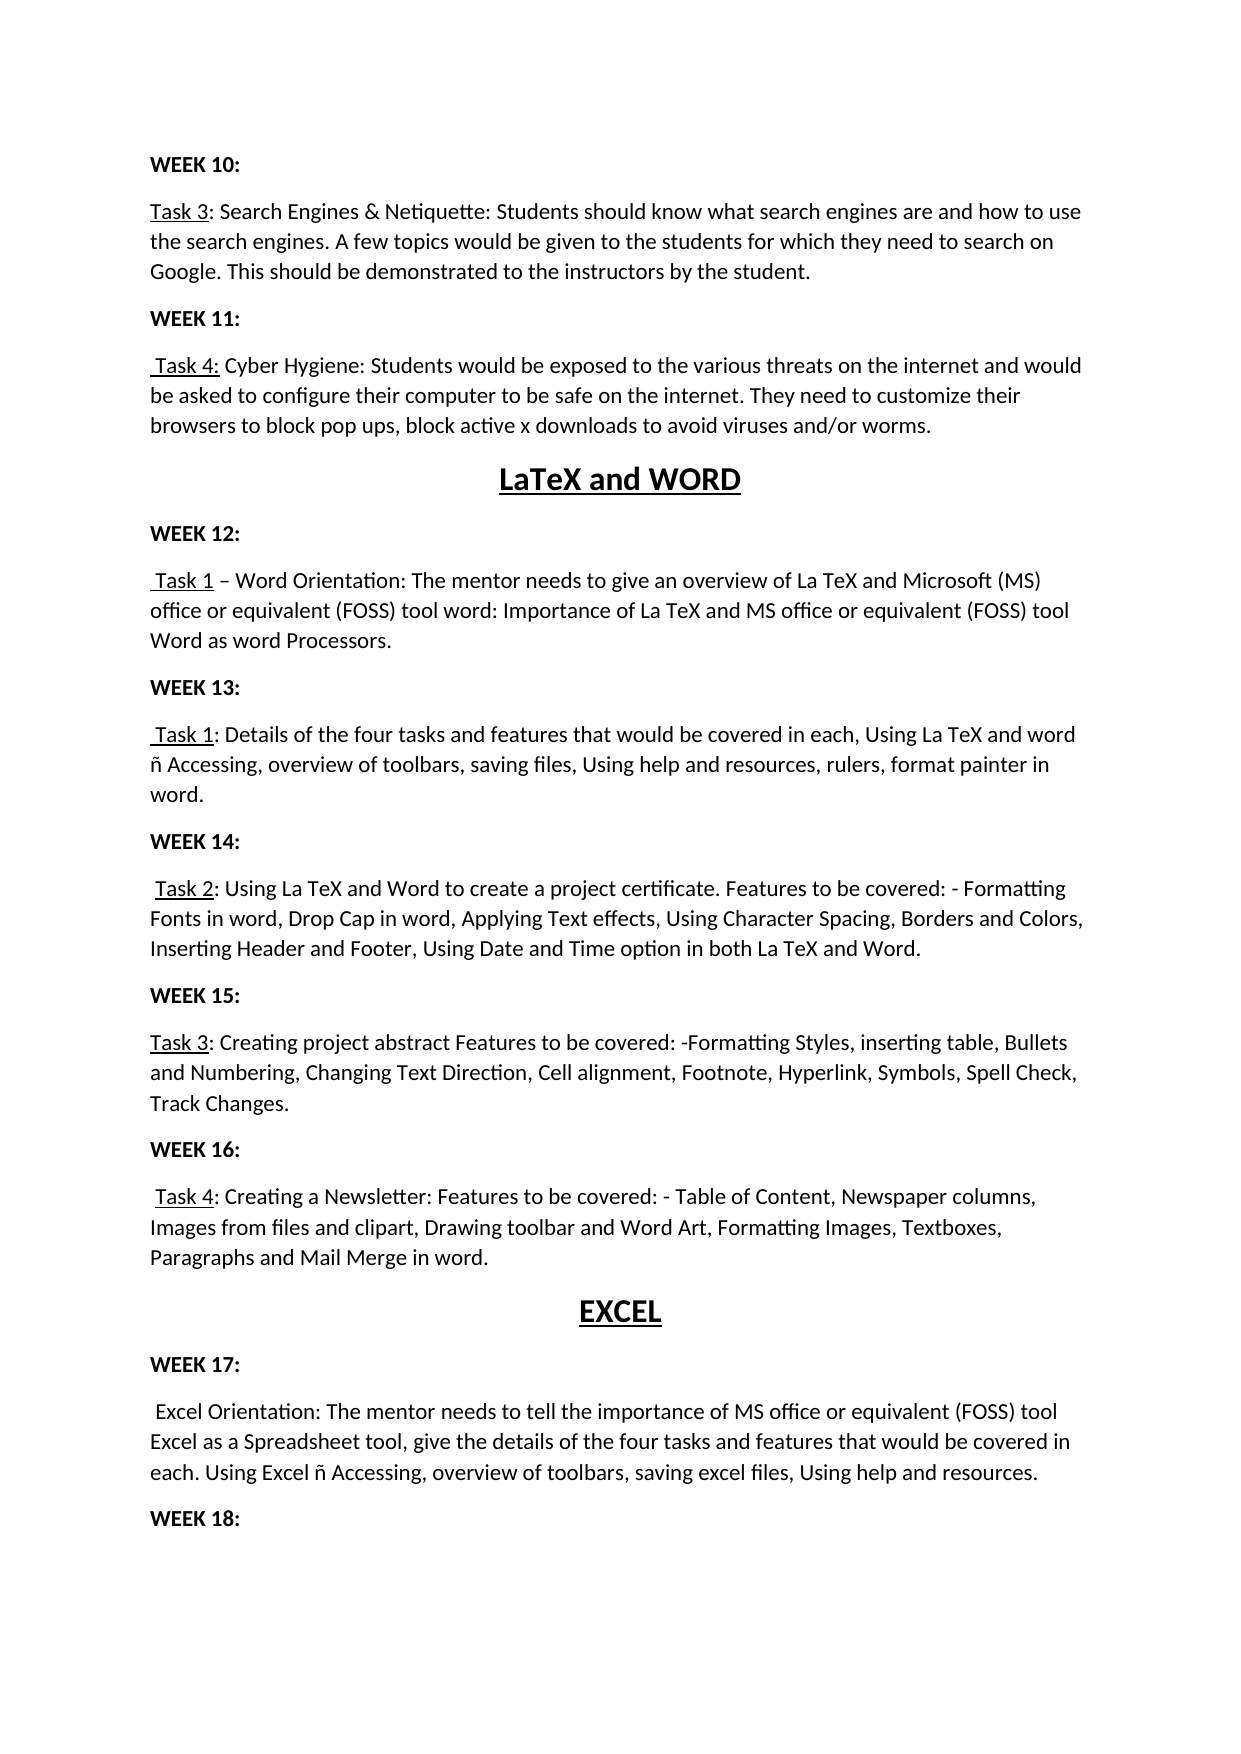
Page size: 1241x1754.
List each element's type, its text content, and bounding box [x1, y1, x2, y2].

text Task 2: Using La TeX and Word to create a project certificate. Features to be covered: - Formatting Fonts in word, Drop Cap in word, Applying Text effects, Using Character Spacing, Borders and Colors, Inserting Header and Footer, Using Date and Time option in both La TeX and Word. [150, 874, 1090, 963]
text LaTeX and WORD [150, 458, 1090, 499]
text Task 1 – Word Orientation: The mentor needs to give an overview of La TeX and Microsoft (MS) office or equivalent (FOSS) tool word: Importance of La TeX and MS office or equivalent (FOSS) tool Word as word Processors. [150, 566, 1090, 654]
text WEEK 10: [150, 150, 1090, 178]
text EXCEL [150, 1290, 1090, 1331]
text WEEK 13: [150, 673, 1090, 701]
text WEEK 14: [150, 827, 1090, 855]
text WEEK 12: [150, 519, 1090, 547]
text Task 3: Creating project abstract Features to be covered: -Formatting Styles, inserting table, Bullets and Numbering, Changing Text Direction, Cell alignment, Footnote, Hyperlink, Symbols, Spell Check, Track Changes. [150, 1028, 1090, 1117]
text WEEK 15: [150, 981, 1090, 1009]
text WEEK 18: [150, 1504, 1090, 1533]
text WEEK 16: [150, 1136, 1090, 1164]
text Task 1: Details of the four tasks and features that would be covered in each, Using La TeX and word ñ Accessing, overview of toolbars, saving files, Using help and resources, rulers, format painter in word. [150, 720, 1090, 808]
text Task 3: Search Engines & Netiquette: Students should know what search engines are and how to use the search engines. A few topics would be given to the students for which they need to search on Google. This should be demonstrated to the instructors by the student. [150, 197, 1090, 285]
text Excel Orientation: The mentor needs to tell the importance of MS office or equivalent (FOSS) tool Excel as a Spreadsheet tool, give the details of the four tasks and features that would be covered in each. Using Excel ñ Accessing, overview of toolbars, saving excel files, Using help and resources. [150, 1397, 1090, 1486]
text Task 4: Creating a Newsletter: Features to be covered: - Table of Content, Newspaper columns, Images from files and clipart, Drawing toolbar and Word Art, Formatting Images, Textboxes, Paragraphs and Mail Merge in word. [150, 1182, 1090, 1271]
text WEEK 17: [150, 1350, 1090, 1378]
text Task 4: Cyber Hygiene: Students would be exposed to the various threats on the internet and would be asked to configure their computer to be safe on the internet. They need to customize their browsers to block pop ups, block active x downloads to avoid viruses and/or worms. [150, 351, 1090, 439]
text WEEK 11: [150, 304, 1090, 332]
